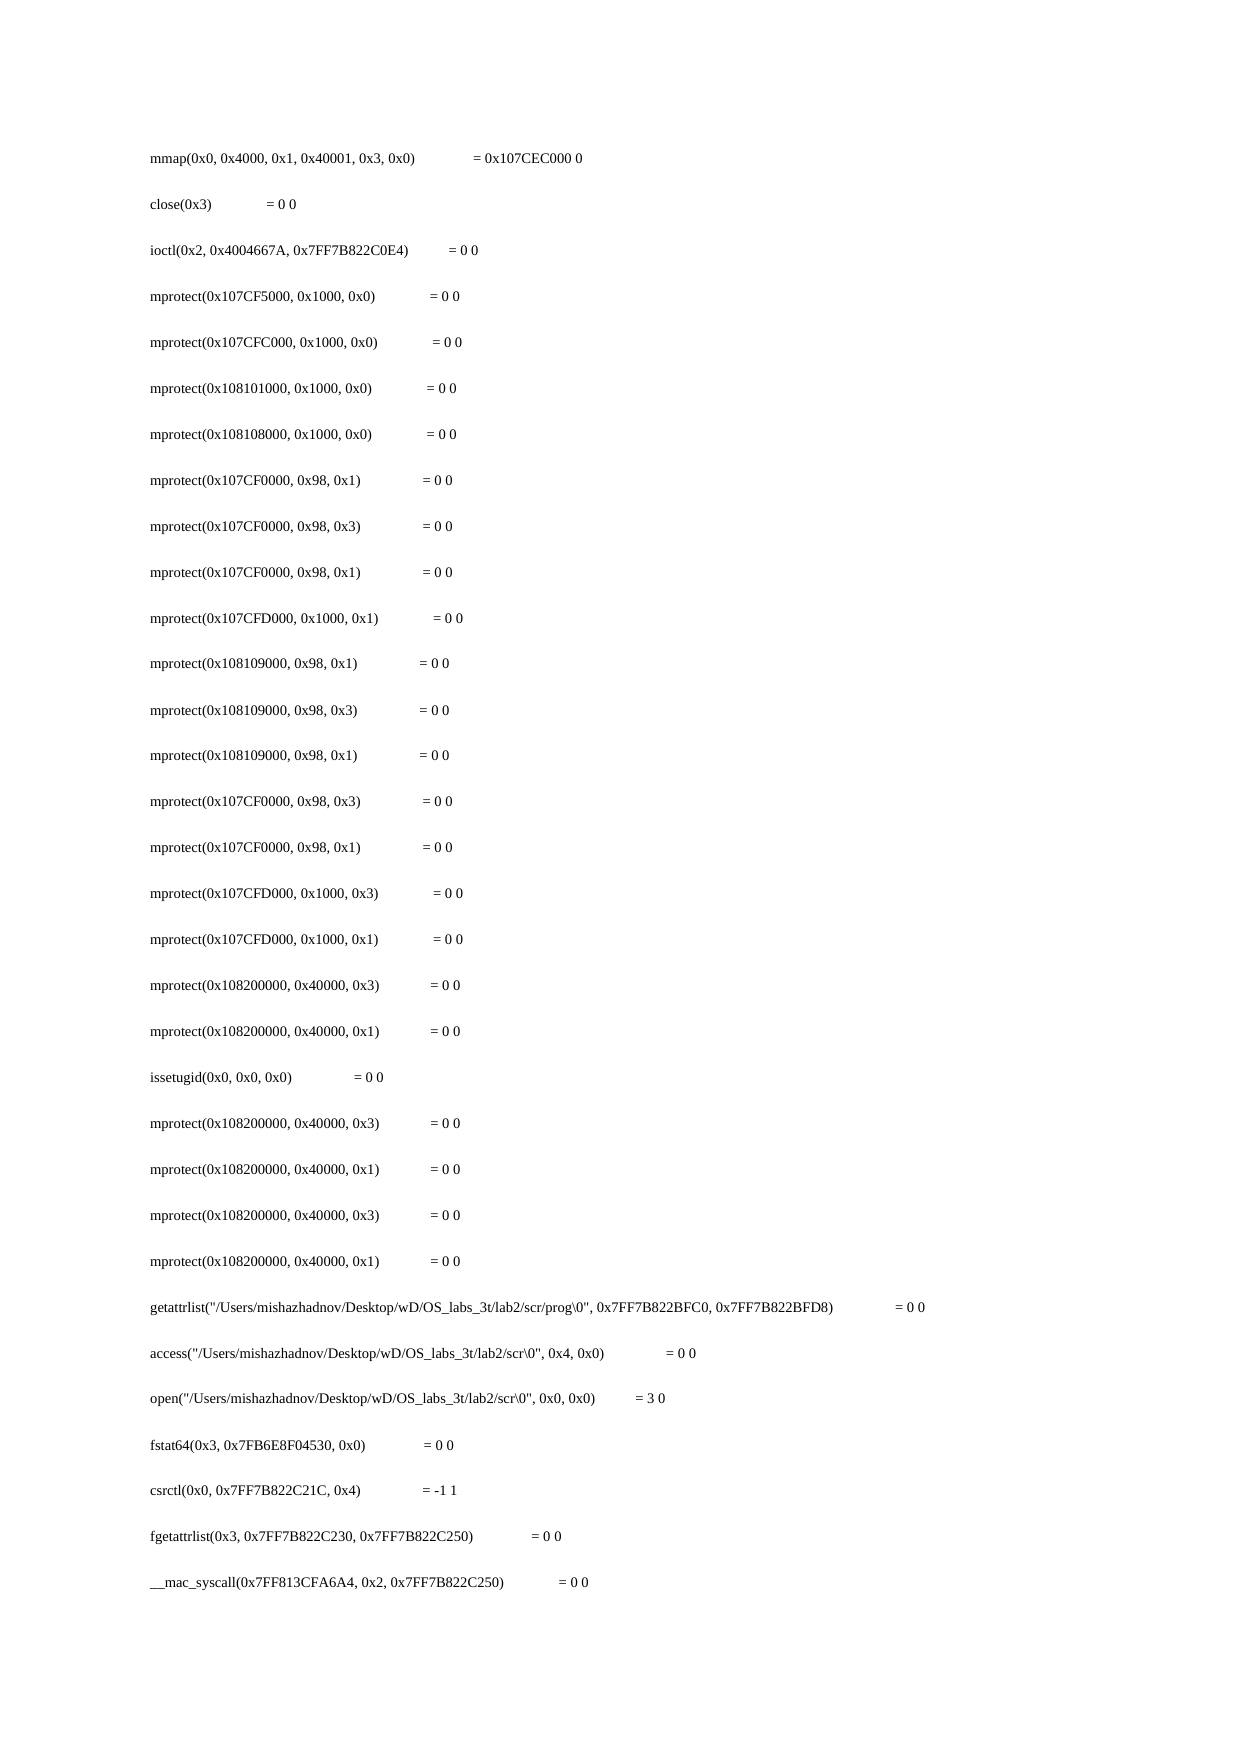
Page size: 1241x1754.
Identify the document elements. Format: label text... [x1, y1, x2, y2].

text mprotect(0x108200000, 0x40000, 0x3) = 0 0 [150, 1207, 1072, 1223]
text mprotect(0x108109000, 0x98, 0x1) = 0 0 [150, 747, 1072, 764]
text mprotect(0x107CF0000, 0x98, 0x1) = 0 0 [150, 839, 1072, 856]
text mmap(0x0, 0x4000, 0x1, 0x40001, 0x3, 0x0) = 0x107CEC000 0 [150, 150, 1072, 167]
text mprotect(0x107CFD000, 0x1000, 0x1) = 0 0 [150, 609, 1072, 626]
text access("/Users/mishazhadnov/Desktop/wD/OS_labs_3t/lab2/scr\0", 0x4, 0x0) = 0 0 [150, 1344, 1072, 1361]
text mprotect(0x107CF5000, 0x1000, 0x0) = 0 0 [150, 288, 1072, 304]
text mprotect(0x108200000, 0x40000, 0x1) = 0 0 [150, 1023, 1072, 1039]
text close(0x3) = 0 0 [150, 196, 1072, 213]
text mprotect(0x107CF0000, 0x98, 0x3) = 0 0 [150, 517, 1072, 534]
text ioctl(0x2, 0x4004667A, 0x7FF7B822C0E4) = 0 0 [150, 242, 1072, 259]
text getattrlist("/Users/mishazhadnov/Desktop/wD/OS_labs_3t/lab2/scr/prog\0", 0x7FF7B822BFC0, 0x7FF7B822BFD8) = 0 0 [150, 1298, 1072, 1315]
text open("/Users/mishazhadnov/Desktop/wD/OS_labs_3t/lab2/scr\0", 0x0, 0x0) = 3 0 [150, 1390, 1072, 1407]
text mprotect(0x108200000, 0x40000, 0x3) = 0 0 [150, 977, 1072, 994]
text mprotect(0x107CF0000, 0x98, 0x1) = 0 0 [150, 472, 1072, 488]
text csrctl(0x0, 0x7FF7B822C21C, 0x4) = -1 1 [150, 1482, 1072, 1499]
text mprotect(0x107CFC000, 0x1000, 0x0) = 0 0 [150, 334, 1072, 351]
text mprotect(0x107CF0000, 0x98, 0x1) = 0 0 [150, 563, 1072, 580]
text fstat64(0x3, 0x7FB6E8F04530, 0x0) = 0 0 [150, 1436, 1072, 1453]
text mprotect(0x107CFD000, 0x1000, 0x3) = 0 0 [150, 885, 1072, 902]
text mprotect(0x108108000, 0x1000, 0x0) = 0 0 [150, 426, 1072, 442]
text mprotect(0x108109000, 0x98, 0x3) = 0 0 [150, 701, 1072, 718]
text issetugid(0x0, 0x0, 0x0) = 0 0 [150, 1069, 1072, 1086]
text mprotect(0x108200000, 0x40000, 0x1) = 0 0 [150, 1252, 1072, 1269]
text __mac_syscall(0x7FF813CFA6A4, 0x2, 0x7FF7B822C250) = 0 0 [150, 1574, 1072, 1591]
text mprotect(0x107CFD000, 0x1000, 0x1) = 0 0 [150, 931, 1072, 948]
text mprotect(0x108200000, 0x40000, 0x1) = 0 0 [150, 1161, 1072, 1177]
text mprotect(0x108101000, 0x1000, 0x0) = 0 0 [150, 380, 1072, 396]
text mprotect(0x107CF0000, 0x98, 0x3) = 0 0 [150, 793, 1072, 810]
text mprotect(0x108109000, 0x98, 0x1) = 0 0 [150, 655, 1072, 672]
text mprotect(0x108200000, 0x40000, 0x3) = 0 0 [150, 1115, 1072, 1131]
text fgetattrlist(0x3, 0x7FF7B822C230, 0x7FF7B822C250) = 0 0 [150, 1528, 1072, 1545]
